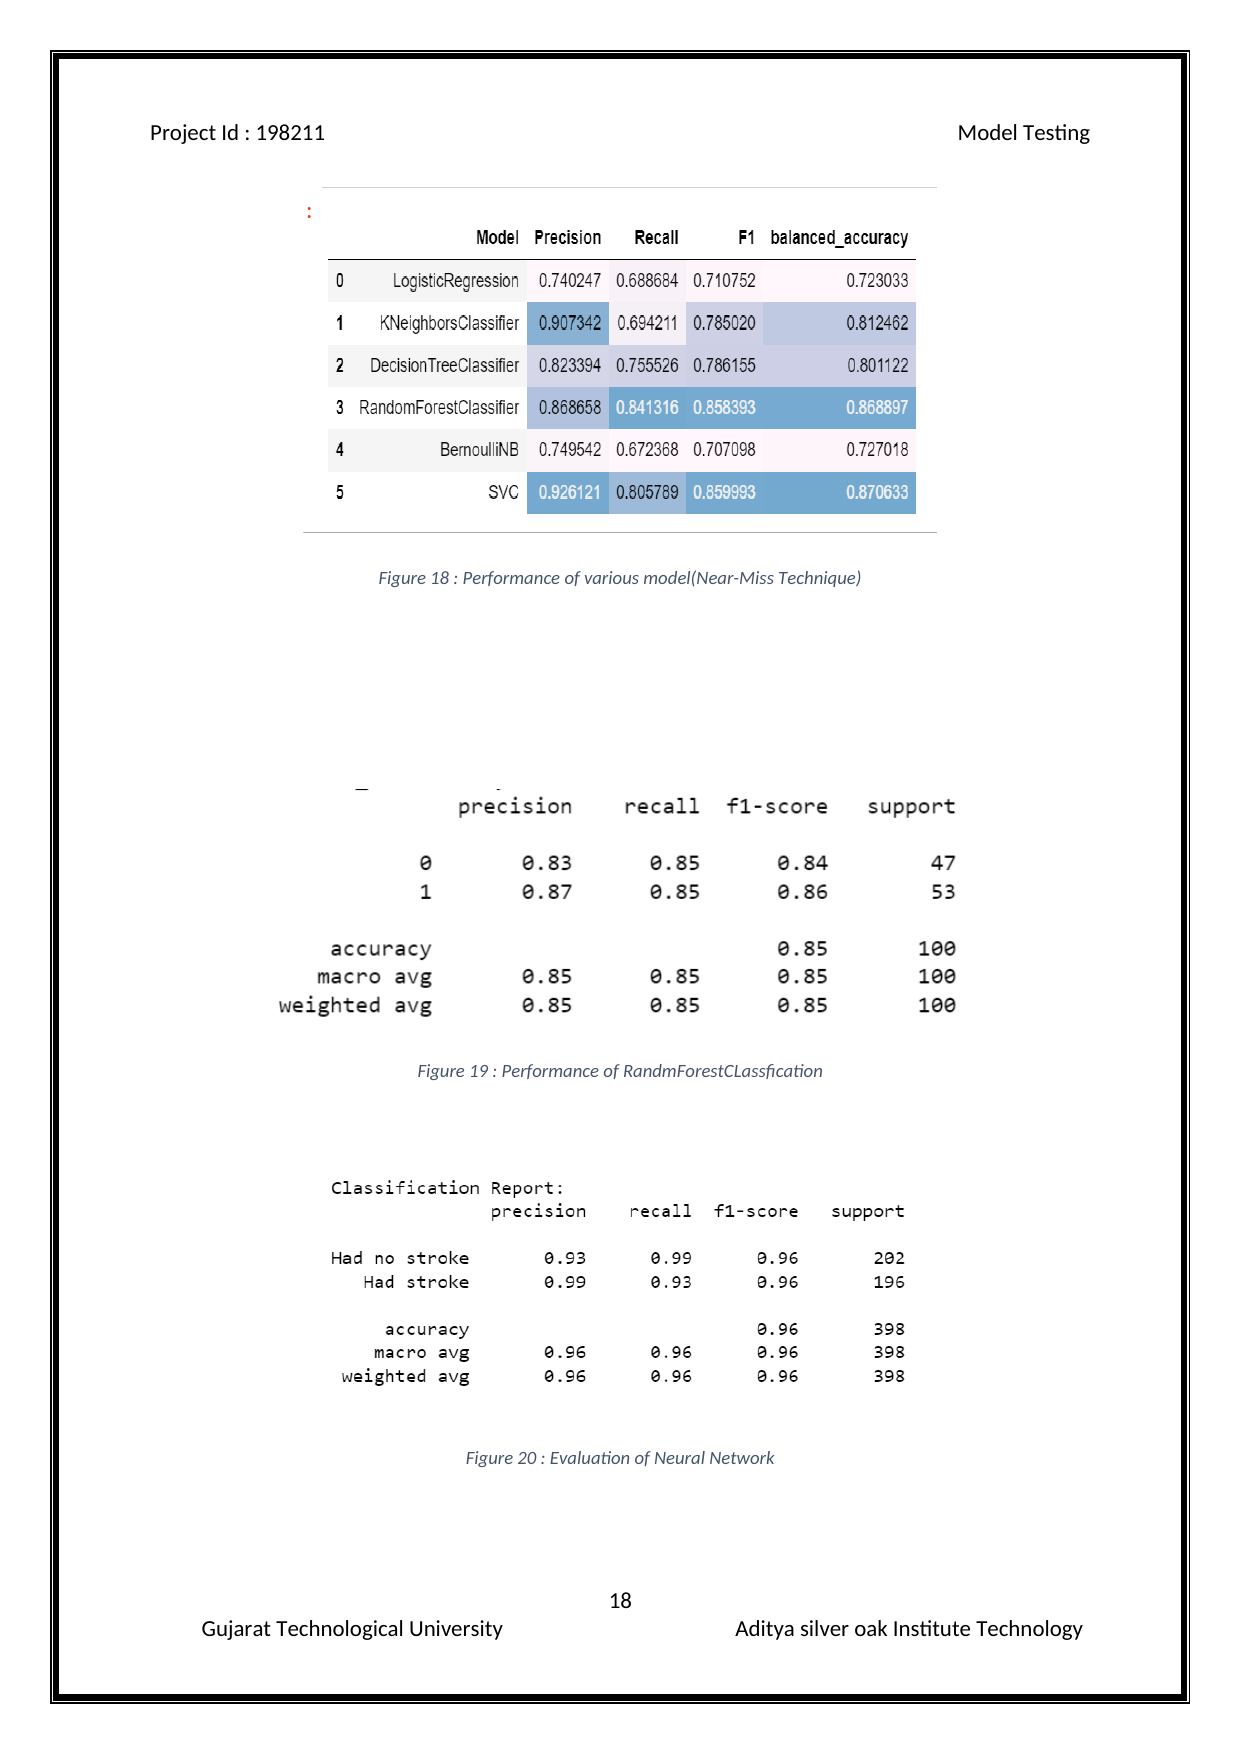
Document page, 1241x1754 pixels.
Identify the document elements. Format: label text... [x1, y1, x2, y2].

picture [268, 789, 972, 1029]
text Figure 20 : Evaluation of Neural Network [150, 1446, 1090, 1469]
text Figure 19 : Performance of RandmForestCLassfication [150, 1059, 1090, 1082]
picture [308, 1162, 932, 1416]
text Figure 18 : Performance of various model(Near-Miss Technique) [150, 566, 1090, 589]
picture [303, 187, 937, 536]
